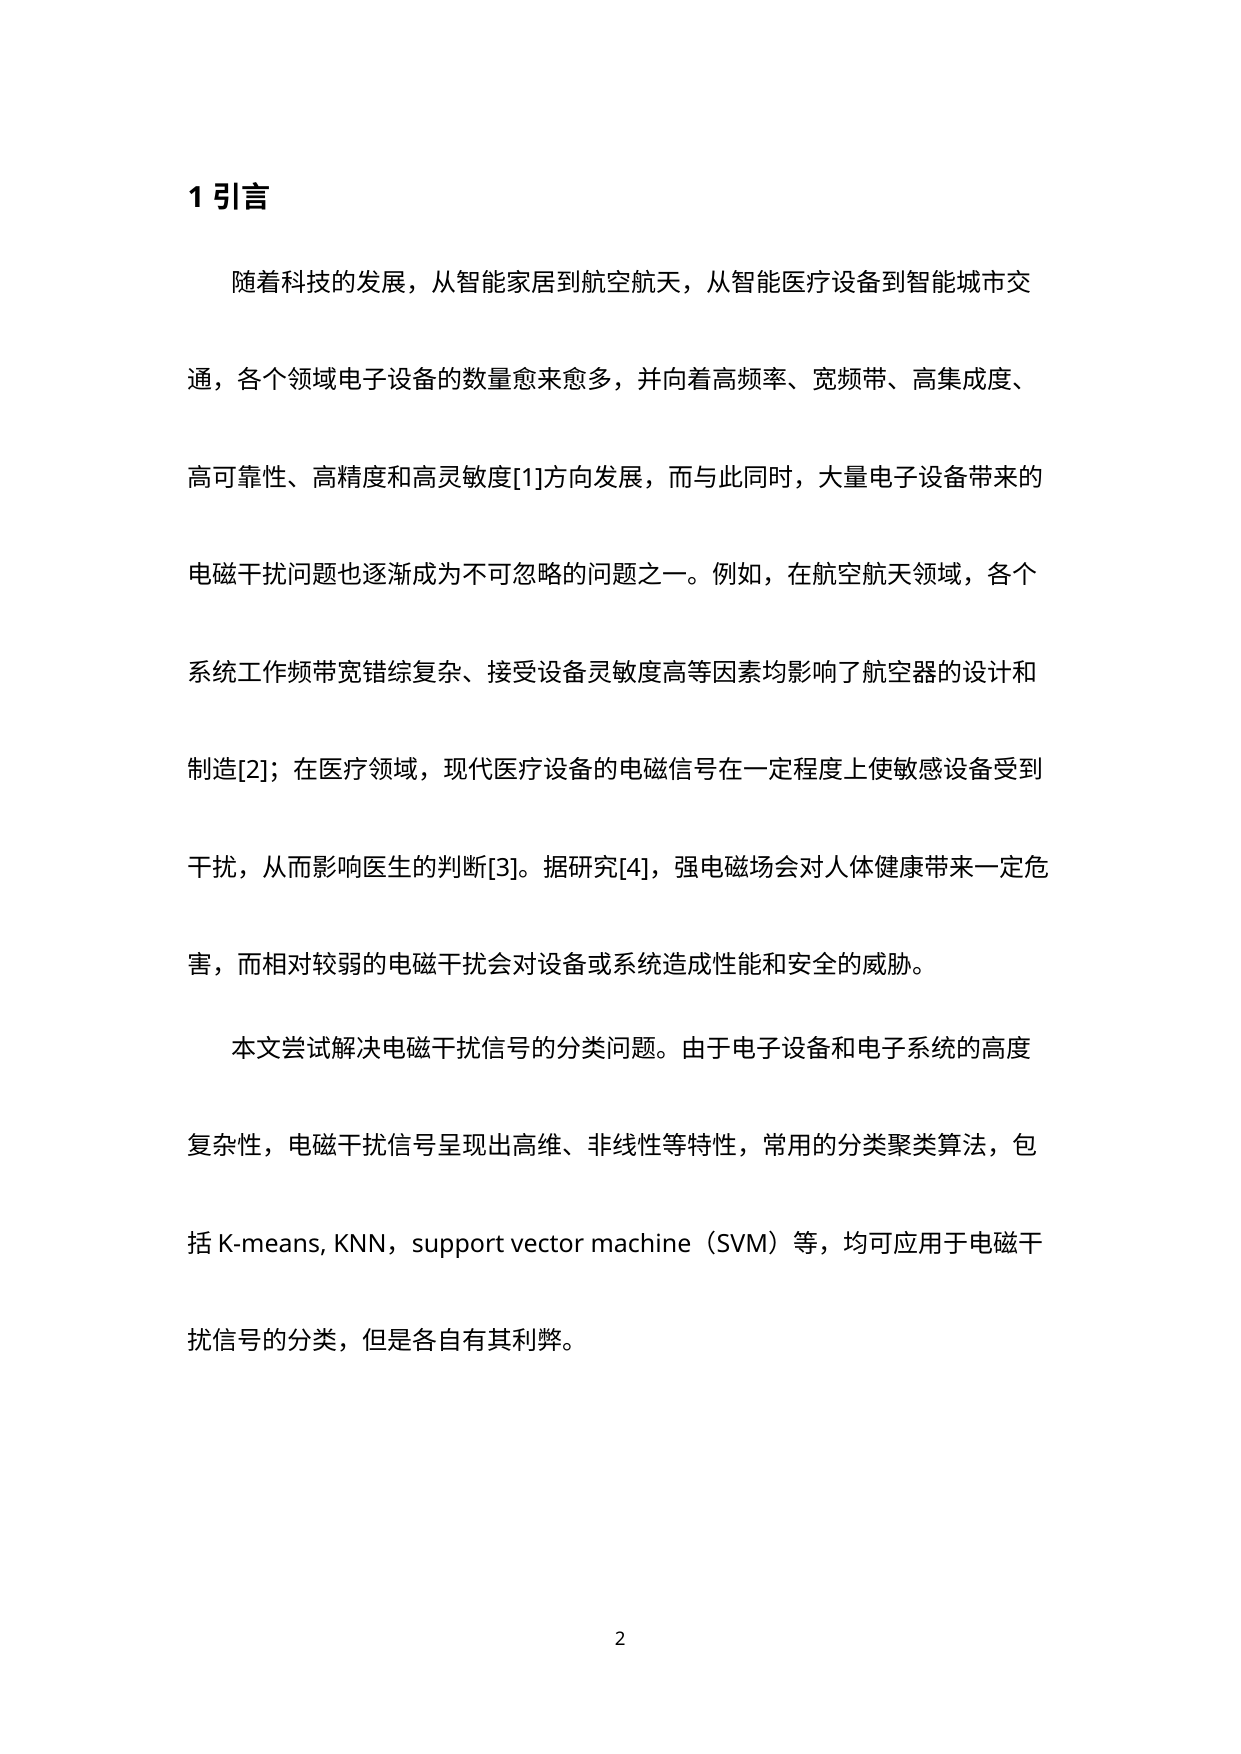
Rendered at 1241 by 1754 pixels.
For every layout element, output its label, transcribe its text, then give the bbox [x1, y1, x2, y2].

text 本文尝试解决电磁干扰信号的分类问题。由于电子设备和电子系统的高度复杂性，电磁干扰信号呈现出高维、非线性等特性，常用的分类聚类算法，包括K-means, KNN，support vector machine（SVM）等，均可应用于电磁干扰信号的分类，但是各自有其利弊。 [187, 1014, 1053, 1371]
text 1 引言 [187, 162, 1053, 227]
text 随着科技的发展，从智能家居到航空航天，从智能医疗设备到智能城市交通，各个领域电子设备的数量愈来愈多，并向着高频率、宽频带、高集成度、高可靠性、高精度和高灵敏度[1]方向发展，而与此同时，大量电子设备带来的电磁干扰问题也逐渐成为不可忽略的问题之一。例如，在航空航天领域，各个系统工作频带宽错综复杂、接受设备灵敏度高等因素均影响了航空器的设计和制造[2]；在医疗领域，现代医疗设备的电磁信号在一定程度上使敏感设备受到干扰，从而影响医生的判断[3]。据研究[4]，强电磁场会对人体健康带来一定危害，而相对较弱的电磁干扰会对设备或系统造成性能和安全的威胁。 [187, 248, 1053, 996]
